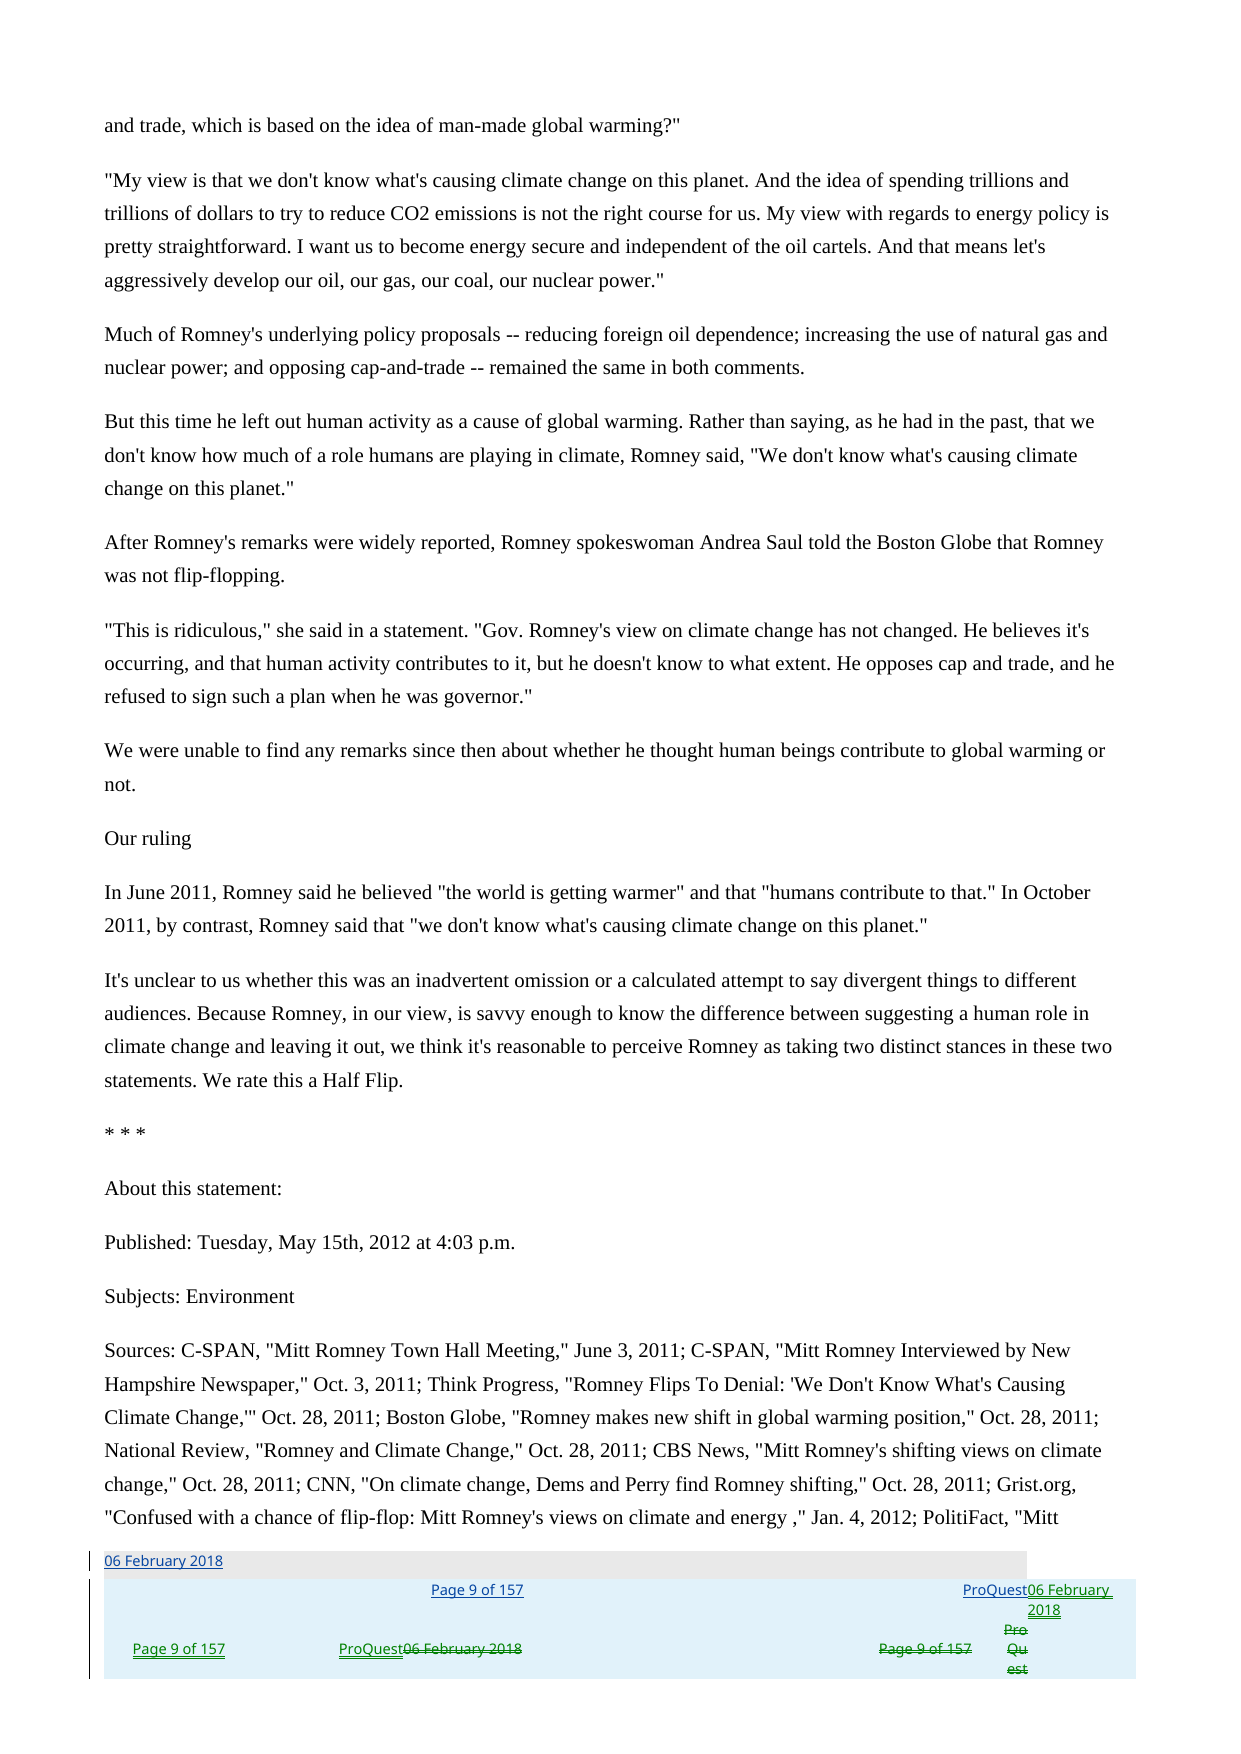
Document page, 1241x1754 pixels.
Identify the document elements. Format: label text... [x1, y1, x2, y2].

text We were unable to find any remarks since then about whether he thought human beings contribute to global warming or not. [104, 729, 1136, 796]
text In June 2011, Romney said he believed "the world is getting warmer" and that "humans contribute to that." In October 2011, by contrast, Romney said that "we don't know what's causing climate change on this planet." [104, 871, 1136, 937]
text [104, 1329, 1136, 1529]
text * * * [104, 1112, 1136, 1146]
text It's unclear to us whether this was an inadvertent omission or a calculated attempt to say divergent things to different audiences. Because Romney, in our view, is savvy enough to know the difference between suggesting a human role in climate change and leaving it out, we think it's reasonable to perceive Romney as taking two distinct stances in these two statements. We rate this a Half Flip. [104, 958, 1136, 1092]
text After Romney's remarks were widely reported, Romney spokeswoman Andrea Saul told the Boston Globe that Romney was not flip-flopping. [104, 521, 1136, 587]
text But this time he left out human activity as a cause of global warming. Rather than saying, as he had in the past, that we don't know how much of a role humans are playing in climate, Romney said, "We don't know what's causing climate change on this planet." [104, 400, 1136, 500]
text "My view is that we don't know what's causing climate change on this planet. And the idea of spending trillions and trillions of dollars to try to reduce CO2 emissions is not the right course for us. My view with regards to energy policy is pretty straightforward. I want us to become energy secure and independent of the oil cartels. And that means let's aggressively develop our oil, our gas, our coal, our nuclear power." [104, 158, 1136, 292]
text About this statement: [104, 1167, 1136, 1200]
text "This is ridiculous," she said in a statement. "Gov. Romney's view on climate change has not changed. He believes it's occurring, and that human activity contributes to it, but he doesn't know to what extent. He opposes cap and trade, and he refused to sign such a plan when he was governor." [104, 608, 1136, 708]
text Subjects: Environment [104, 1275, 1136, 1308]
text Much of Romney's underlying policy proposals -- reducing foreign oil dependence; increasing the use of natural gas and nuclear power; and opposing cap-and-trade -- remained the same in both comments. [104, 312, 1136, 379]
text Our ruling [104, 817, 1136, 850]
text Published: Tuesday, May 15th, 2012 at 4:03 p.m. [104, 1221, 1136, 1254]
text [104, 104, 1136, 137]
